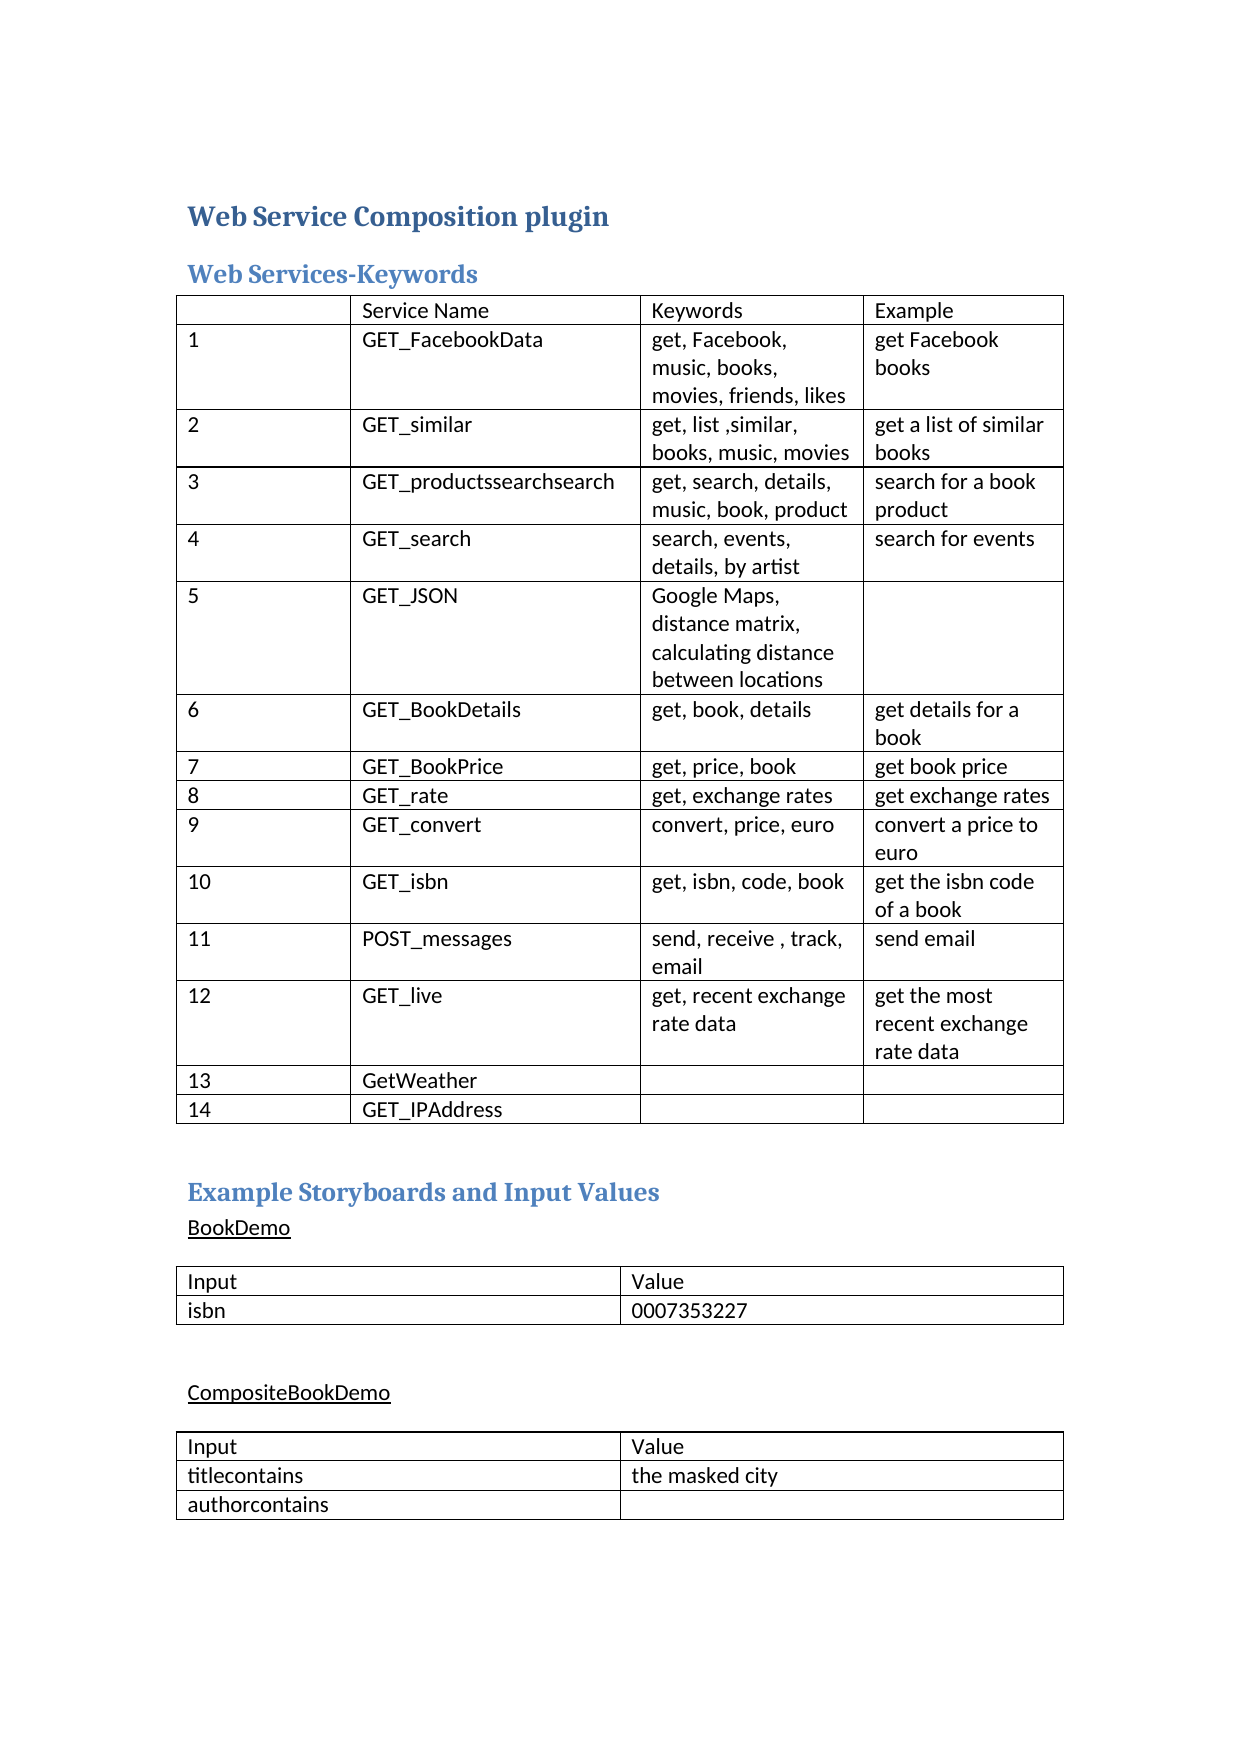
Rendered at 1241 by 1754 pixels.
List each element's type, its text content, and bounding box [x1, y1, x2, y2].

table_cell GET_FacebookData [351, 325, 640, 409]
table_cell convert a price to euro [864, 810, 1063, 866]
table_cell get the most recent exchange rate data [864, 981, 1063, 1065]
table_cell 3 [177, 468, 350, 523]
table_cell 1 [177, 325, 350, 409]
table_cell authorcontains [177, 1491, 620, 1518]
table_cell 9 [177, 810, 350, 866]
table_cell [621, 1491, 1063, 1518]
table_cell get a list of similar books [864, 410, 1063, 466]
table_cell get exchange rates [864, 781, 1063, 809]
table_cell [864, 582, 1063, 694]
table_cell get details for a book [864, 695, 1063, 751]
table_cell 6 [177, 695, 350, 751]
table_cell 5 [177, 582, 350, 694]
table_cell 10 [177, 867, 350, 923]
table_cell 11 [177, 924, 350, 980]
table_header [177, 296, 350, 324]
table_header Example [864, 296, 1063, 324]
table_header Service Name [351, 296, 640, 324]
table_cell get, exchange rates [641, 781, 863, 809]
table_cell GET_productssearchsearch [351, 468, 640, 523]
subtitle Web Service Composition plugin [187, 200, 1053, 233]
table_cell 0007353227 [621, 1296, 1063, 1324]
table_cell get, Facebook, music, books, movies, friends, likes [641, 325, 863, 409]
table_cell POST_messages [351, 924, 640, 980]
table_cell GET_BookPrice [351, 752, 640, 780]
table_cell GetWeather [351, 1066, 640, 1094]
table_cell send, receive , track, email [641, 924, 863, 980]
table_cell Google Maps, distance matrix, calculating distance between locations [641, 582, 863, 694]
table_cell GET_JSON [351, 582, 640, 694]
table_cell get Facebook books [864, 325, 1063, 409]
table_cell isbn [177, 1296, 620, 1324]
table_cell GET_IPAddress [351, 1095, 640, 1123]
table_cell send email [864, 924, 1063, 980]
table_cell get book price [864, 752, 1063, 780]
table_header Value [621, 1433, 1063, 1460]
table_cell GET_similar [351, 410, 640, 466]
table_cell 12 [177, 981, 350, 1065]
table_cell the masked city [621, 1461, 1063, 1489]
table_header Keywords [641, 296, 863, 324]
table_cell GET_isbn [351, 867, 640, 923]
table_cell [641, 1066, 863, 1094]
table_header Input [177, 1267, 620, 1295]
table_cell search, events, details, by artist [641, 525, 863, 581]
table_header Value [621, 1267, 1063, 1295]
table_cell 14 [177, 1095, 350, 1123]
table_cell [641, 1095, 863, 1123]
table_cell convert, price, euro [641, 810, 863, 866]
table_cell titlecontains [177, 1461, 620, 1489]
table_cell 4 [177, 525, 350, 581]
table_cell 8 [177, 781, 350, 809]
table_cell get, recent exchange rate data [641, 981, 863, 1065]
table_cell get, search, details, music, book, product [641, 468, 863, 523]
table_cell 13 [177, 1066, 350, 1094]
table_cell 7 [177, 752, 350, 780]
table_cell get, isbn, code, book [641, 867, 863, 923]
subtitle Example Storyboards and Input Values [187, 1177, 1053, 1208]
table_cell GET_rate [351, 781, 640, 809]
table_cell get, book, details [641, 695, 863, 751]
table_cell GET_BookDetails [351, 695, 640, 751]
table_cell get, list ,similar, books, music, movies [641, 410, 863, 466]
table_cell get, price, book [641, 752, 863, 780]
table_cell [864, 1095, 1063, 1123]
subtitle Web Services-Keywords [187, 259, 1053, 291]
table_cell 2 [177, 410, 350, 466]
text CompositeBookDemo [187, 1378, 1053, 1406]
table_cell GET_search [351, 525, 640, 581]
table_cell search for a book product [864, 468, 1063, 523]
text BookDemo [187, 1213, 1053, 1241]
table_cell GET_convert [351, 810, 640, 866]
table_cell GET_live [351, 981, 640, 1065]
table_cell get the isbn code of a book [864, 867, 1063, 923]
table_cell search for events [864, 525, 1063, 581]
table_cell [864, 1066, 1063, 1094]
table_header Input [177, 1433, 620, 1460]
